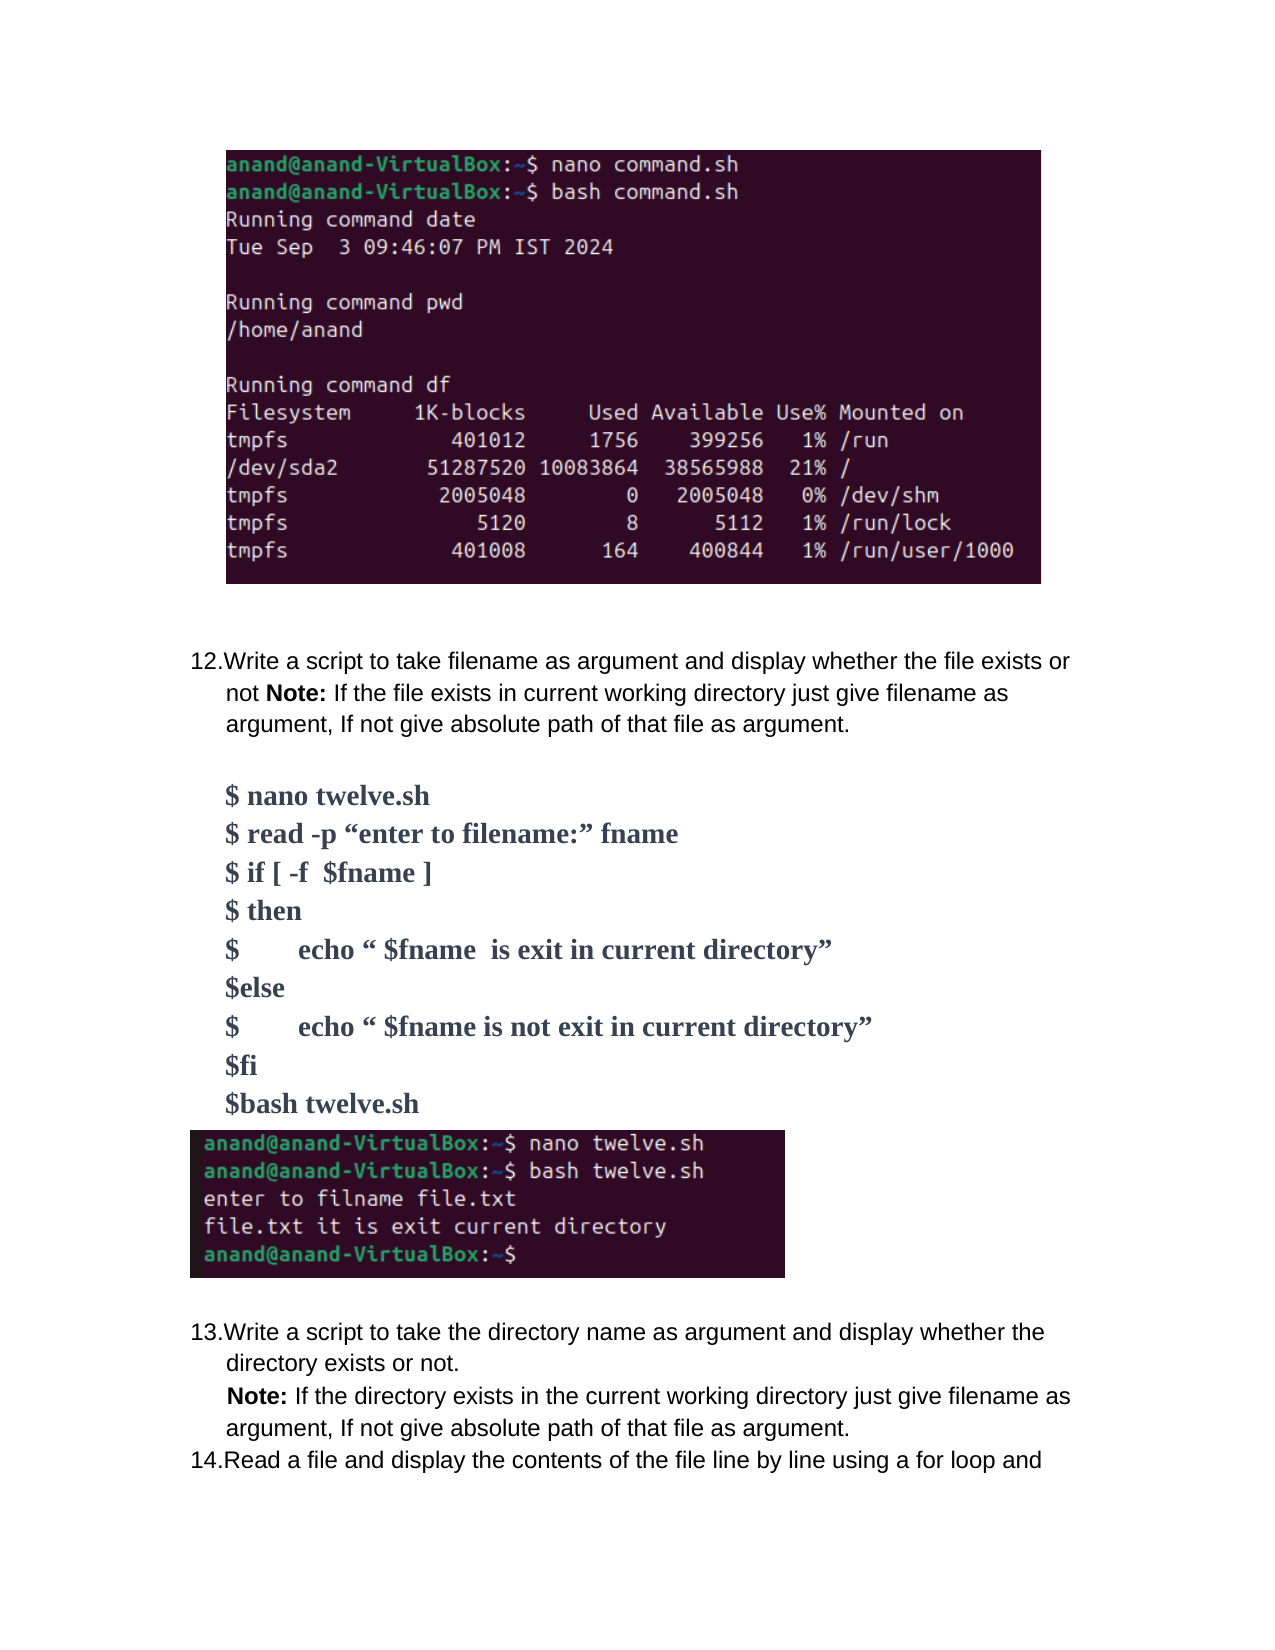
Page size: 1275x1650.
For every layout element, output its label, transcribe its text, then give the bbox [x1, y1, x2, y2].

text $fi [225, 1048, 1125, 1081]
text $ echo “ $fname is not exit in current directory” [225, 1009, 1125, 1043]
text $ echo “ $fname is exit in current directory” [225, 932, 1125, 966]
picture [190, 1130, 785, 1278]
text $ if [ -f $fname ] [225, 855, 1125, 888]
text 12.Write a script to take filename as argument and display whether the file exists or not Note:​ If the file exists in current working directory just give filename as argument, If not give absolute path of that file as argument. [190, 647, 1091, 737]
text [190, 1446, 1097, 1474]
text $ nano twelve.sh [225, 778, 1125, 811]
text 13.Write a script to take the directory name as argument and display whether the directory exists or not. [190, 1318, 1086, 1377]
text $else [225, 971, 1125, 1004]
text $ read -p “enter to filename:” fname [225, 816, 1125, 850]
picture [226, 150, 1042, 584]
text Note:​ If the directory exists in the current working directory just give filename as argument, If not give absolute path of that file as argument. [226, 1382, 1102, 1441]
text $bash twelve.sh [225, 1086, 1125, 1120]
text $ then [225, 893, 1125, 927]
